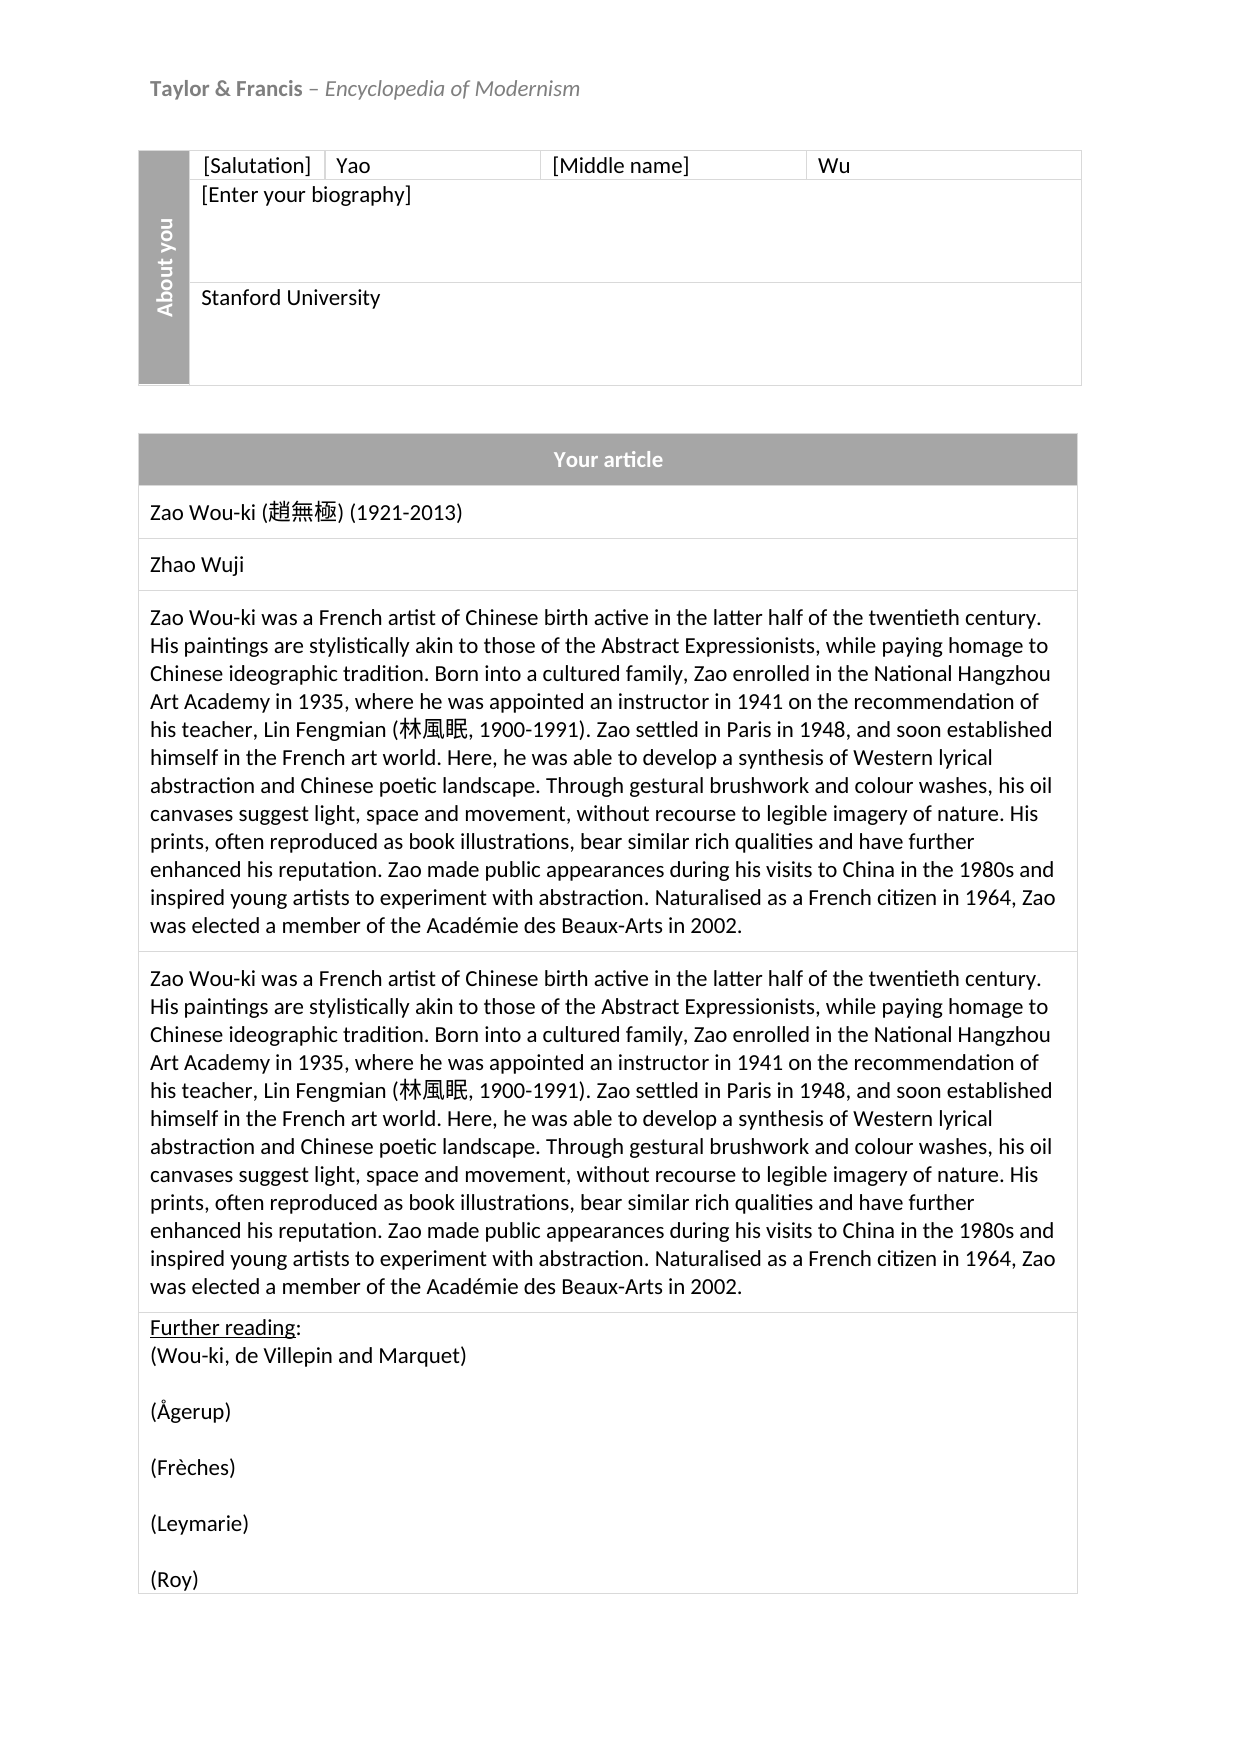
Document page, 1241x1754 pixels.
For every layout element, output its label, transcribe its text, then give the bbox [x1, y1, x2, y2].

table_cell Further reading: [139, 1313, 1077, 1593]
table_header Your article [139, 434, 1077, 485]
table_header About you [139, 151, 189, 384]
